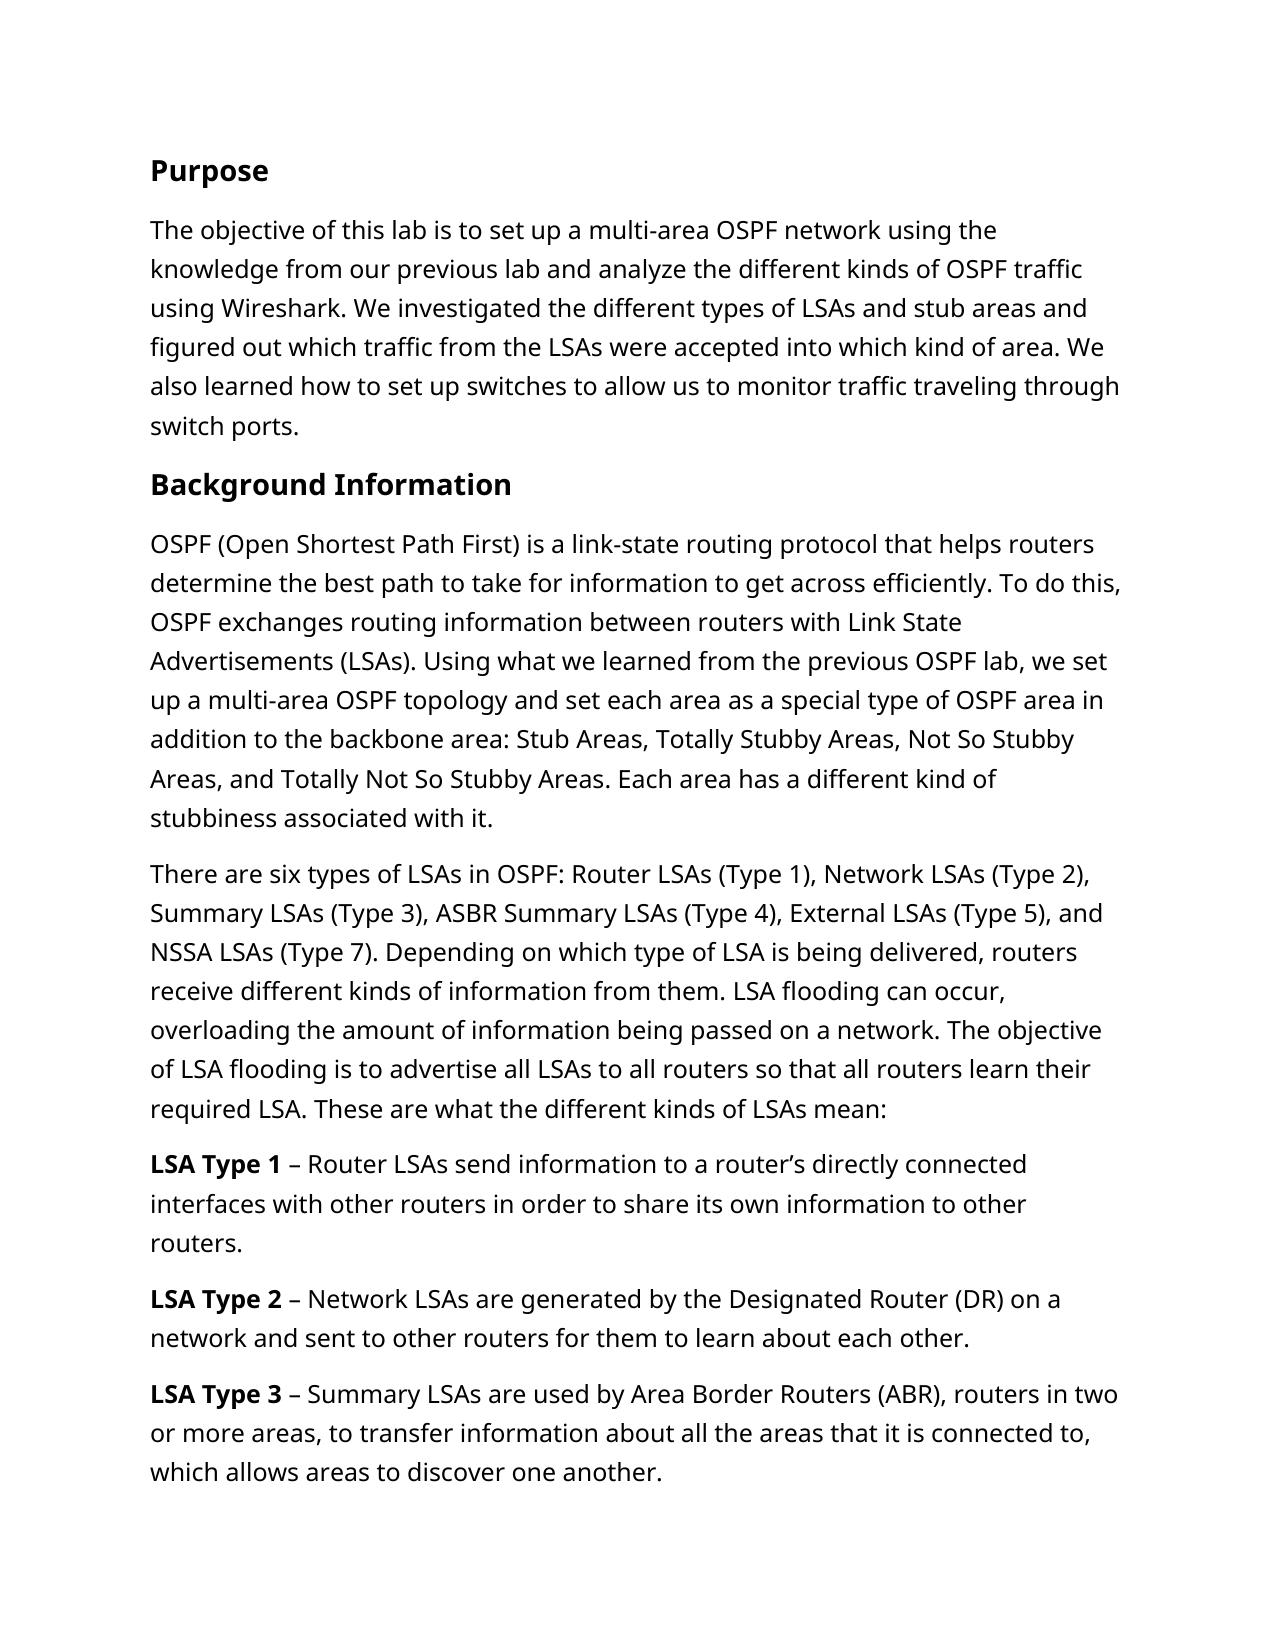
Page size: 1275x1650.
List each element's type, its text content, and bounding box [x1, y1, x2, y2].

text LSA Type 2 – Network LSAs are generated by the Designated Router (DR) on a network and sent to other routers for them to learn about each other. [150, 1281, 1125, 1354]
text The objective of this lab is to set up a multi-area OSPF network using the knowledge from our previous lab and analyze the different kinds of OSPF traffic using Wireshark. We investigated the different types of LSAs and stub areas and figured out which traffic from the LSAs were accepted into which kind of area. We also learned how to set up switches to allow us to monitor traffic traveling through switch ports. [150, 212, 1125, 442]
text Purpose [150, 150, 1125, 190]
text Background Information [150, 464, 1125, 504]
text OSPF (Open Shortest Path First) is a link-state routing protocol that helps routers determine the best path to take for information to get across efficiently. To do this, OSPF exchanges routing information between routers with Link State Advertisements (LSAs). Using what we learned from the previous OSPF lab, we set up a multi-area OSPF topology and set each area as a special type of OSPF area in addition to the backbone area: Stub Areas, Totally Stubby Areas, Not So Stubby Areas, and Totally Not So Stubby Areas. Each area has a different kind of stubbiness associated with it. [150, 526, 1125, 834]
text There are six types of LSAs in OSPF: Router LSAs (Type 1), Network LSAs (Type 2), Summary LSAs (Type 3), ASBR Summary LSAs (Type 4), External LSAs (Type 5), and NSSA LSAs (Type 7). Depending on which type of LSA is being delivered, routers receive different kinds of information from them. LSA flooding can occur, overloading the amount of information being passed on a network. The objective of LSA flooding is to advertise all LSAs to all routers so that all routers learn their required LSA. These are what the different kinds of LSAs mean: [150, 856, 1125, 1125]
text LSA Type 3 – Summary LSAs are used by Area Border Routers (ABR), routers in two or more areas, to transfer information about all the areas that it is connected to, which allows areas to discover one another. [150, 1376, 1125, 1489]
text LSA Type 1 – Router LSAs send information to a router’s directly connected interfaces with other routers in order to share its own information to other routers. [150, 1147, 1125, 1259]
